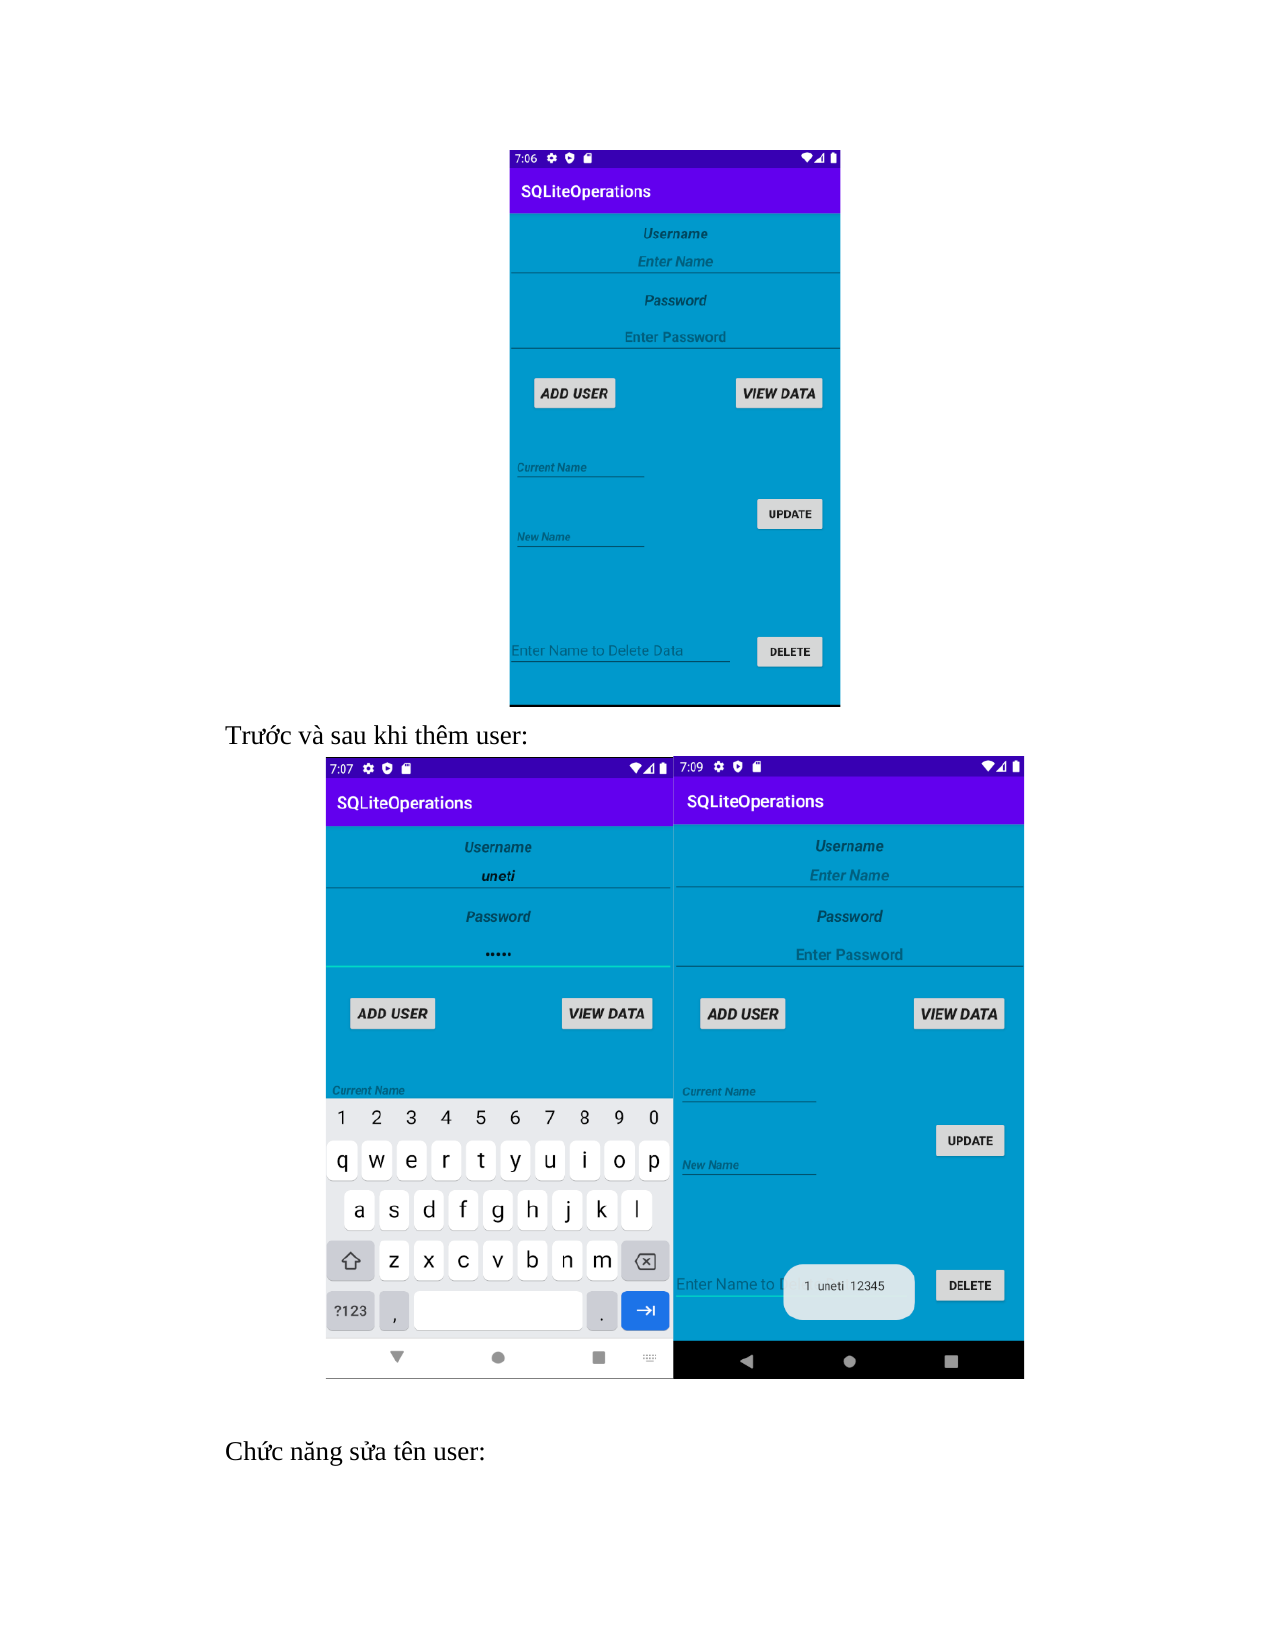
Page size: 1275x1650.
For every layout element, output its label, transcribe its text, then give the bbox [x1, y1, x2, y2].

picture [509, 150, 841, 213]
picture [562, 999, 652, 1029]
picture [325, 756, 1025, 826]
picture [535, 379, 615, 408]
picture [351, 999, 435, 1029]
text Trước và sau khi thêm user: [150, 712, 1125, 750]
picture [736, 379, 822, 408]
picture [937, 1270, 1004, 1300]
picture [758, 637, 822, 666]
picture [758, 500, 822, 528]
picture [914, 999, 1004, 1029]
picture [325, 1099, 1025, 1379]
picture [701, 999, 785, 1029]
text Chức năng sửa tên user: [150, 1429, 1058, 1466]
picture [784, 1265, 914, 1319]
picture [937, 1126, 1004, 1155]
